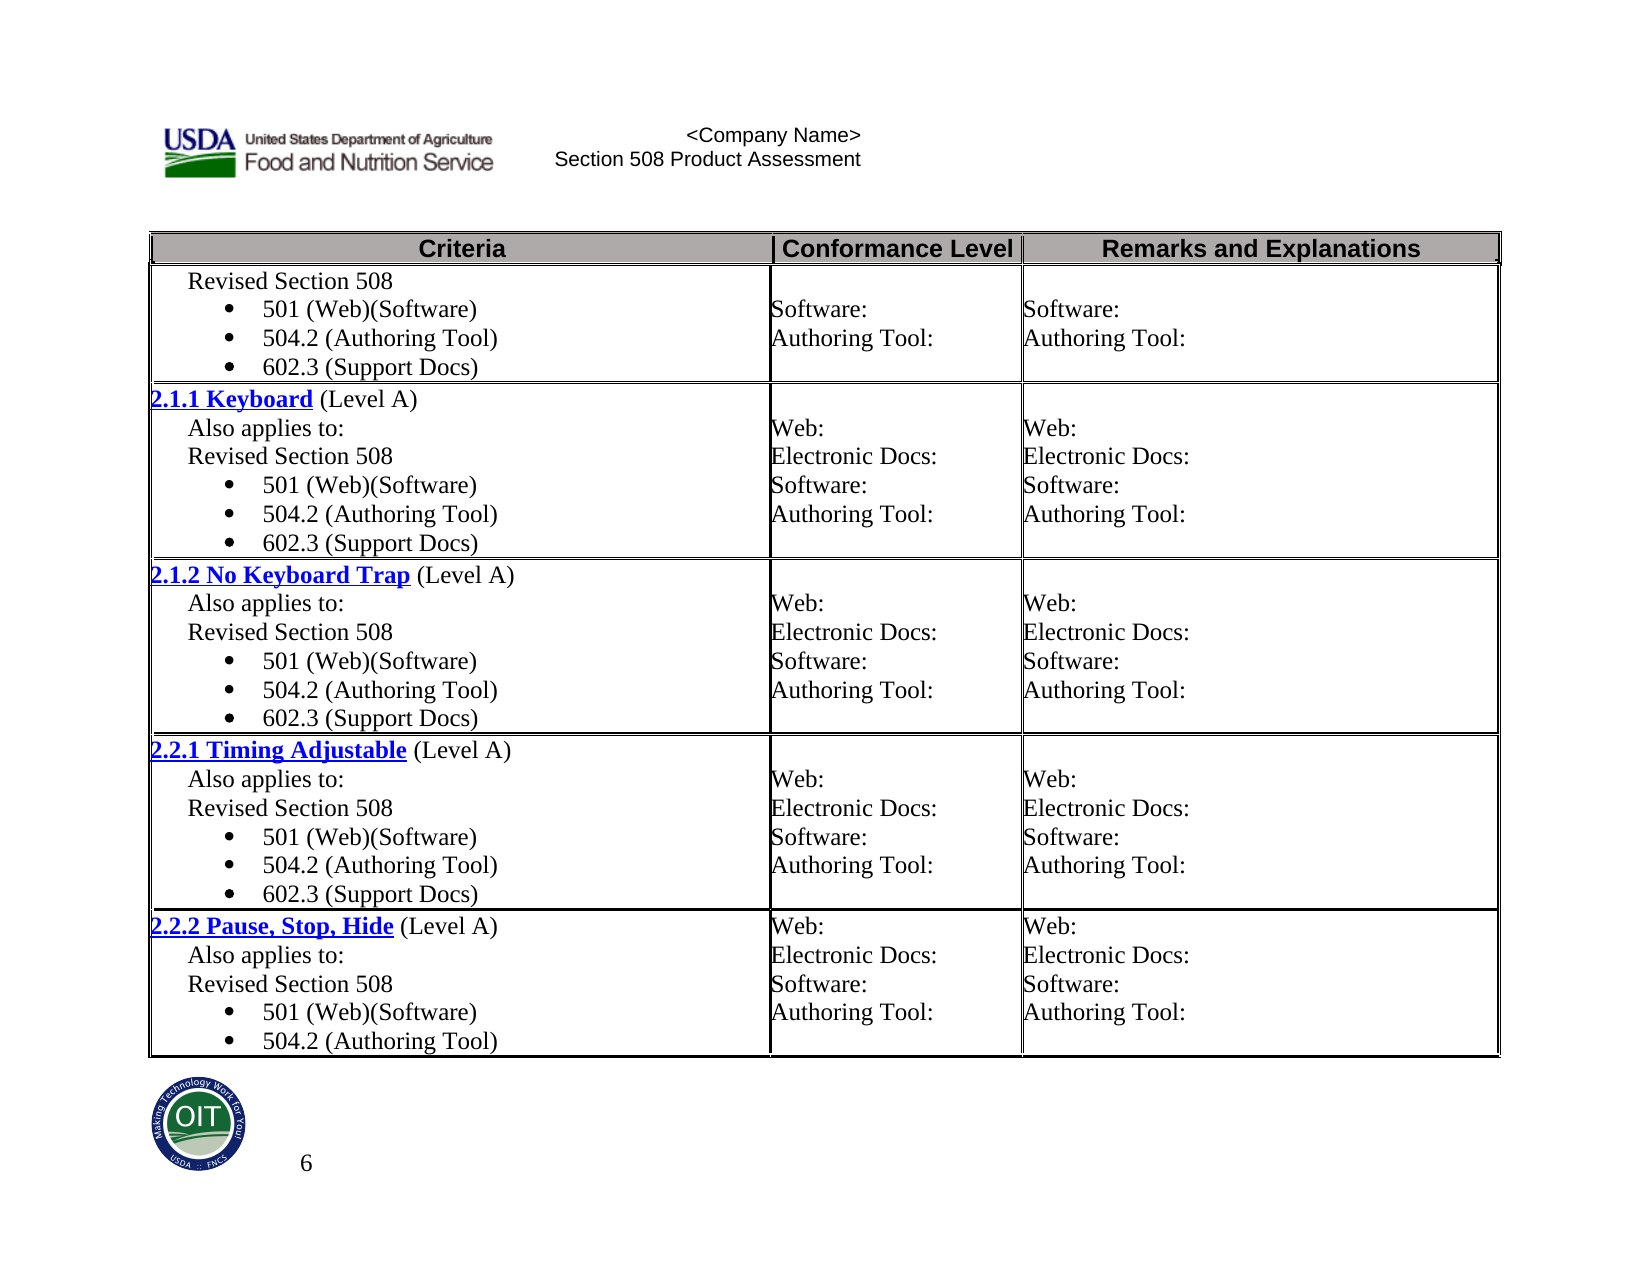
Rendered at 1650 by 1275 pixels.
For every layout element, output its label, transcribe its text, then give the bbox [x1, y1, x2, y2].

table_cell Web: Electronic Docs: Software: Authoring Tool: [1023, 911, 1499, 1055]
table_cell Web: Electronic Docs: Software: Authoring Tool: [770, 911, 1023, 1055]
table_header Criteria [151, 232, 773, 262]
table_cell Web: Electronic Docs: Software: Authoring Tool: [772, 384, 1021, 556]
table_cell Web: Electronic Docs: Software: Authoring Tool: [772, 560, 1021, 732]
table_cell 2.1.1 Keyboard (Level A) Also applies to: Revised Section 508 501 (Web)(Software) 504.2 (Authoring Tool) 602.3 (Support Docs) [150, 381, 770, 556]
table_cell Web: Electronic Docs: Software: Authoring Tool: [772, 736, 1021, 908]
table_cell 2.1.2 No Keyboard Trap (Level A) Also applies to: Revised Section 508 501 (Web)(Software) 504.2 (Authoring Tool) 602.3 (Support Docs) [152, 556, 769, 732]
table_cell 2.2.1 Timing Adjustable (Level A) Also applies to: Revised Section 508 501 (Web)(Software) 504.2 (Authoring Tool) 602.3 (Support Docs) [152, 732, 769, 908]
table_cell Web: Electronic Docs: Software: Authoring Tool: [1024, 266, 1497, 381]
table_header Remarks and Explanations [1023, 234, 1498, 262]
table_cell Web: Electronic Docs: Software: Authoring Tool: [772, 266, 1021, 381]
table_cell 1.4.2 Audio Control (Level A) Also applies to: Revised Section 508 501 (Web)(Software) 504.2 (Authoring Tool) 602.3 (Support Docs) [152, 266, 769, 381]
picture [150, 115, 505, 186]
table_header Conformance Level [773, 234, 1023, 262]
table_cell Web: Electronic Docs: Software: Authoring Tool: [1024, 384, 1497, 556]
table_cell Web: Electronic Docs: Software: Authoring Tool: [1024, 560, 1497, 732]
table_cell Web: Electronic Docs: Software: Authoring Tool: [1024, 736, 1497, 908]
table_cell 2.2.2 Pause, Stop, Hide (Level A) Also applies to: Revised Section 508 501 (Web)(Software) 504.2 (Authoring Tool) 602.3 (Support Docs) [150, 908, 770, 1055]
picture [150, 1075, 247, 1172]
